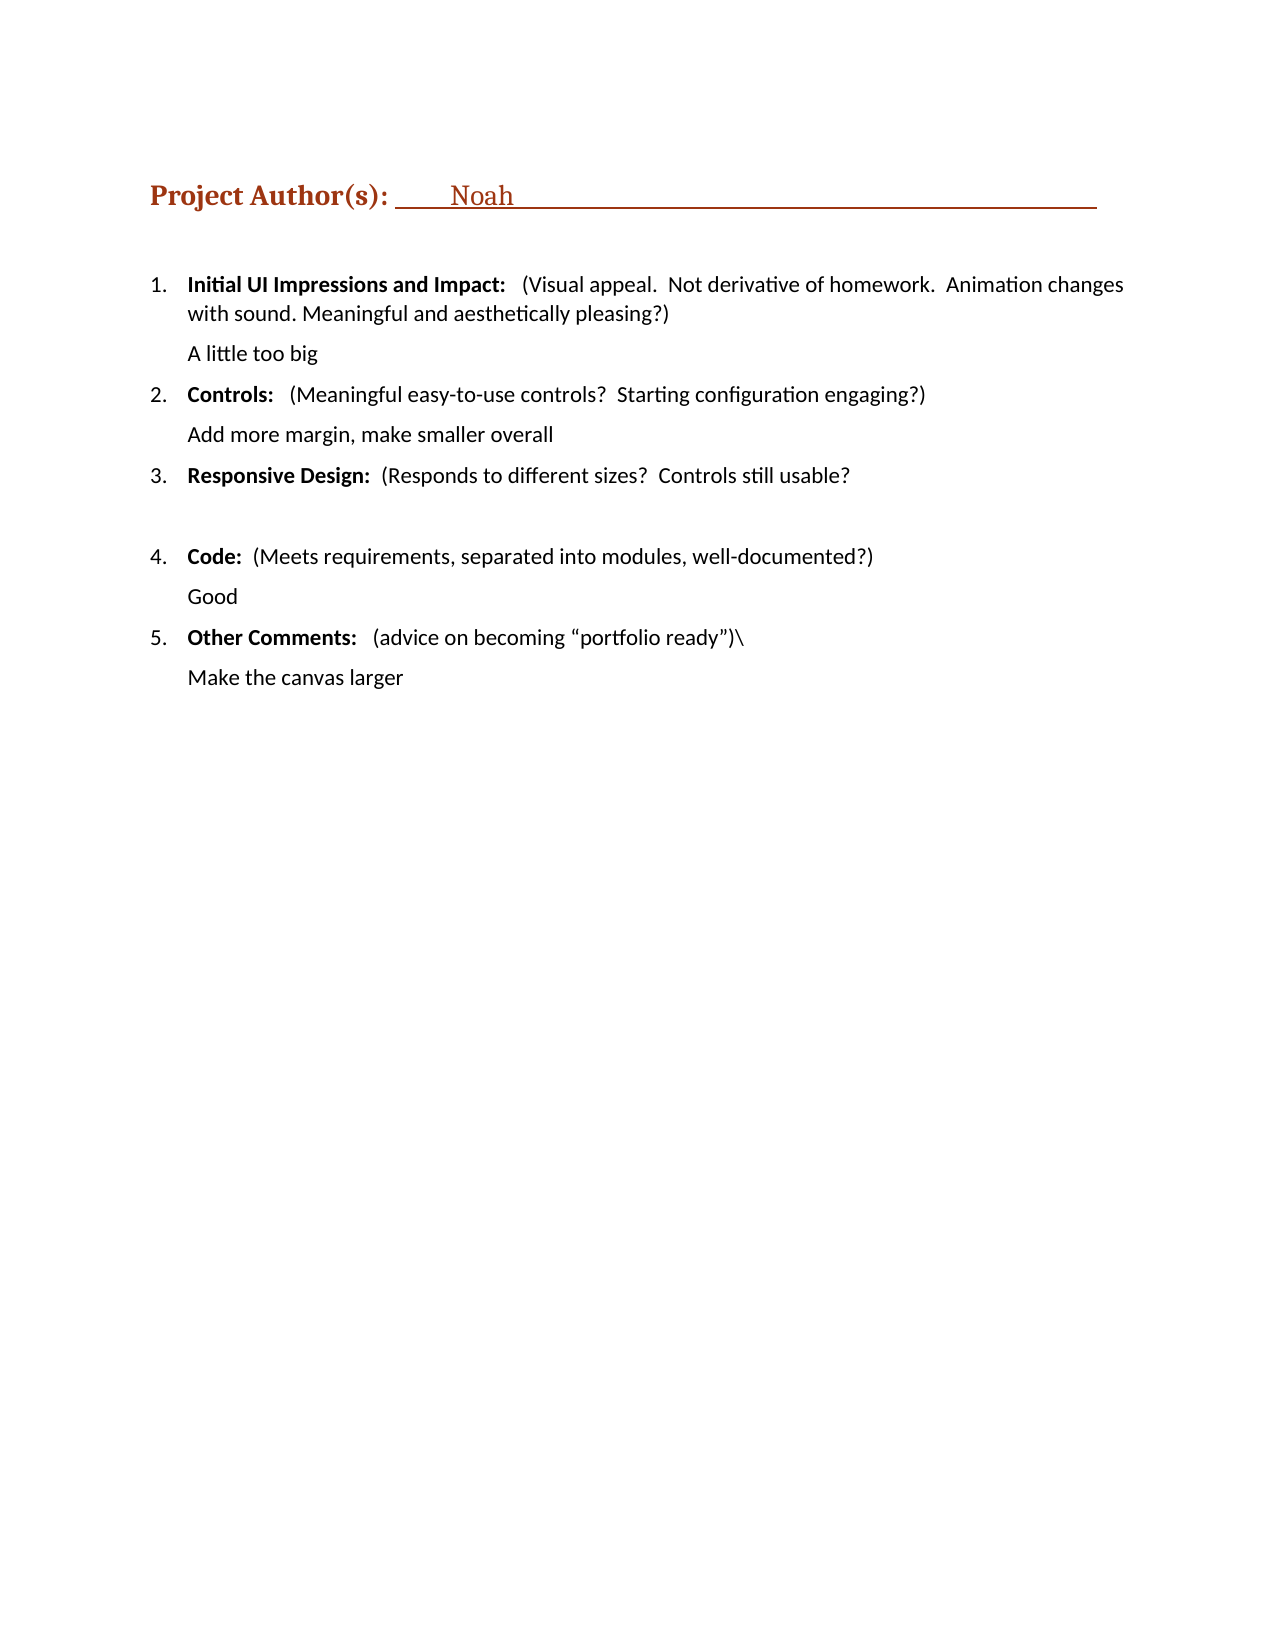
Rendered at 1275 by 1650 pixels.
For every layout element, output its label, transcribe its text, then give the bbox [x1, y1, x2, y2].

subtitle Project Author(s): Noah [150, 179, 1125, 213]
list Responsive Design: (Responds to different sizes? Controls still usable? [150, 461, 1125, 489]
list Other Comments: (advice on becoming “portfolio ready”)\ [150, 623, 1125, 651]
text A little too big [187, 339, 1125, 367]
text Add more margin, make smaller overall [187, 420, 1125, 448]
list Controls: (Meaningful easy-to-use controls? Starting configuration engaging?) [150, 380, 1125, 408]
text Good [187, 582, 1125, 610]
list Code: (Meets requirements, separated into modules, well-documented?) [150, 542, 1125, 570]
list Initial UI Impressions and Impact: (Visual appeal. Not derivative of homework. Animation changes with sound. Meaningful and aesthetically pleasing?) [150, 271, 1125, 327]
text Make the canvas larger [187, 663, 1125, 691]
